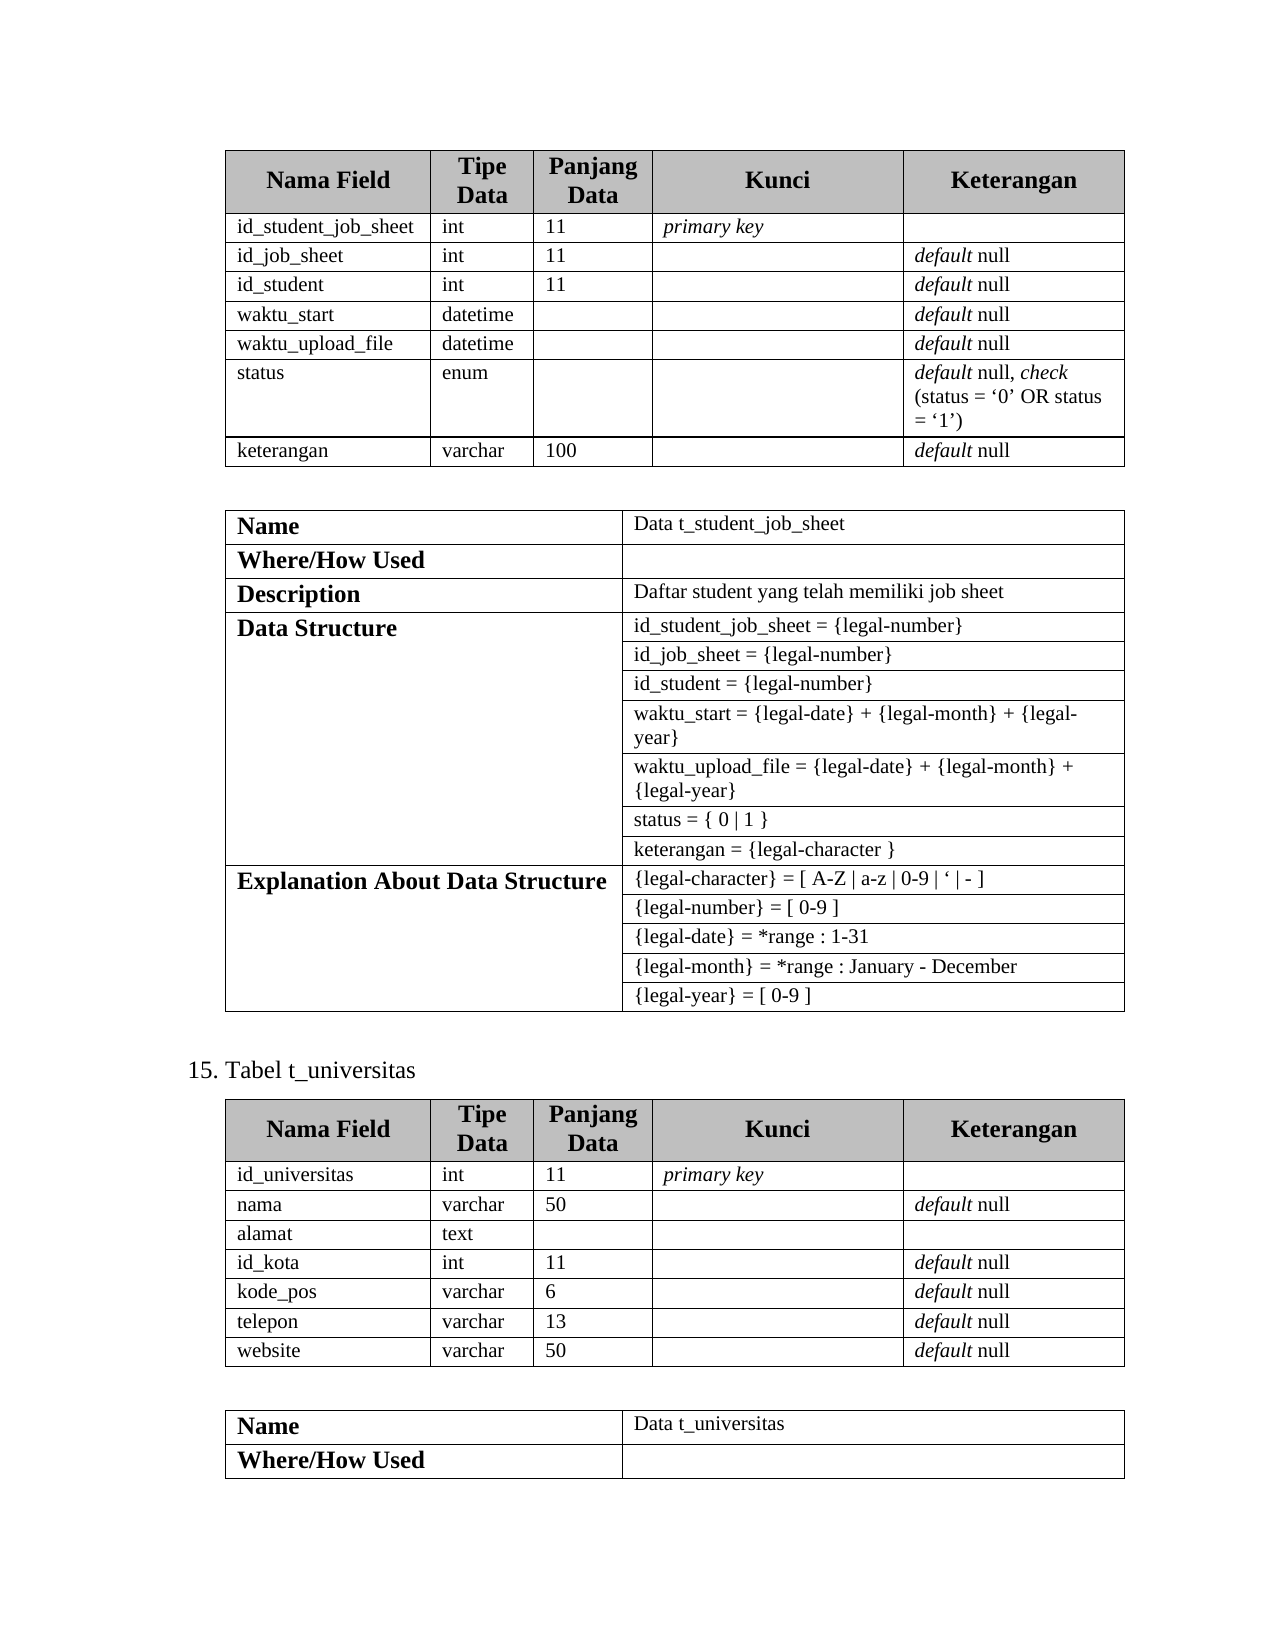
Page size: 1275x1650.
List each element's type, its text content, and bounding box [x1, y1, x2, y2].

table_header Name [226, 511, 622, 544]
table_cell varchar [431, 1338, 533, 1366]
table_cell id_universitas [226, 1162, 430, 1190]
table_cell int [431, 214, 533, 242]
table_cell primary key [653, 1162, 903, 1190]
table_cell [623, 1445, 1124, 1478]
table_cell Data Structure [226, 613, 622, 865]
table_cell waktu_upload_file [226, 331, 430, 359]
table_cell varchar [431, 1309, 533, 1337]
table_cell alamat [226, 1221, 430, 1249]
table_cell 100 [534, 438, 652, 466]
table_cell [904, 1221, 1124, 1249]
table_cell int [431, 272, 533, 301]
table_cell keterangan = {legal-character } [623, 837, 1124, 865]
table_cell [623, 545, 1124, 578]
table_cell default null [904, 331, 1124, 359]
table_header Data t_universitas [623, 1411, 1124, 1444]
table_cell default null [904, 272, 1124, 301]
table_cell waktu_start = {legal-date} + {legal-month} + {legal-year} [623, 701, 1124, 753]
table_cell int [431, 243, 533, 271]
table_header Tipe Data [431, 1100, 533, 1161]
table_cell 11 [534, 1162, 652, 1190]
table_cell [653, 1191, 903, 1220]
table_cell [653, 1250, 903, 1278]
table_cell default null [904, 1279, 1124, 1307]
table_cell 50 [534, 1338, 652, 1366]
table_header Panjang Data [534, 151, 652, 213]
table_header Name [226, 1411, 622, 1444]
table_cell status [226, 360, 430, 436]
table_cell [653, 331, 903, 359]
table_cell [653, 1309, 903, 1337]
table_header Data t_student_job_sheet [623, 511, 1124, 544]
table_cell website [226, 1338, 430, 1366]
table_cell 11 [534, 243, 652, 271]
table_cell [653, 272, 903, 301]
table_cell Where/How Used [226, 545, 622, 578]
table_header Panjang Data [534, 1100, 652, 1161]
table_cell kode_pos [226, 1279, 430, 1307]
table_cell 13 [534, 1309, 652, 1337]
table_cell default null [904, 302, 1124, 330]
table_cell {legal-character} = [ A-Z | a-z | 0-9 | ‘ | - ] [623, 866, 1124, 894]
table_cell default null [904, 1309, 1124, 1337]
table_cell default null [904, 1250, 1124, 1278]
table_cell default null [904, 1191, 1124, 1220]
table_cell text [431, 1221, 533, 1249]
table_cell {legal-number} = [ 0-9 ] [623, 895, 1124, 923]
table_cell waktu_start [226, 302, 430, 330]
table_cell {legal-date} = *range : 1-31 [623, 924, 1124, 953]
table_header Nama Field [226, 151, 430, 213]
table_cell id_student_job_sheet = {legal-number} [623, 613, 1124, 641]
table_cell varchar [431, 438, 533, 466]
table_cell [653, 243, 903, 271]
table_cell default null [904, 243, 1124, 271]
table_cell 6 [534, 1279, 652, 1307]
table_cell Where/How Used [226, 1445, 622, 1478]
table_cell Description [226, 579, 622, 612]
table_cell varchar [431, 1279, 533, 1307]
table_header Kunci [653, 1100, 903, 1161]
table_cell enum [431, 360, 533, 436]
table_cell Daftar student yang telah memiliki job sheet [623, 579, 1124, 612]
table_cell datetime [431, 302, 533, 330]
table_cell 11 [534, 1250, 652, 1278]
table_cell Explanation About Data Structure [226, 866, 622, 1011]
table_cell telepon [226, 1309, 430, 1337]
table_cell [534, 302, 652, 330]
list Tabel t_universitas [187, 1055, 1125, 1084]
table_cell [653, 438, 903, 466]
table_cell 11 [534, 272, 652, 301]
table_cell [653, 1338, 903, 1366]
table_cell [653, 1279, 903, 1307]
table_cell [534, 360, 652, 436]
table_cell default null [904, 1338, 1124, 1366]
table_cell id_student = {legal-number} [623, 671, 1124, 699]
table_cell 11 [534, 214, 652, 242]
table_cell int [431, 1162, 533, 1190]
table_cell keterangan [226, 438, 430, 466]
table_cell [653, 302, 903, 330]
table_cell [653, 1221, 903, 1249]
table_cell int [431, 1250, 533, 1278]
table_cell id_student_job_sheet [226, 214, 430, 242]
table_cell waktu_upload_file = {legal-date} + {legal-month} + {legal-year} [623, 754, 1124, 806]
table_cell datetime [431, 331, 533, 359]
table_cell [904, 214, 1124, 242]
table_cell [534, 1221, 652, 1249]
table_header Keterangan [904, 1100, 1124, 1161]
table_cell default null, check (status = ‘0’ OR status = ‘1’) [904, 360, 1124, 436]
table_cell id_student [226, 272, 430, 301]
table_header Tipe Data [431, 151, 533, 213]
table_cell primary key [653, 214, 903, 242]
table_cell [904, 1162, 1124, 1190]
table_cell status = { 0 | 1 } [623, 807, 1124, 836]
table_cell nama [226, 1191, 430, 1220]
table_cell default null [904, 438, 1124, 466]
table_cell {legal-month} = *range : January - December [623, 954, 1124, 982]
table_cell id_kota [226, 1250, 430, 1278]
table_cell varchar [431, 1191, 533, 1220]
table_cell {legal-year} = [ 0-9 ] [623, 983, 1124, 1011]
table_cell [534, 331, 652, 359]
table_header Kunci [653, 151, 903, 213]
table_cell id_job_sheet [226, 243, 430, 271]
table_cell 50 [534, 1191, 652, 1220]
table_header Nama Field [226, 1100, 430, 1161]
table_cell [653, 360, 903, 436]
table_header Keterangan [904, 151, 1124, 213]
table_cell id_job_sheet = {legal-number} [623, 642, 1124, 670]
